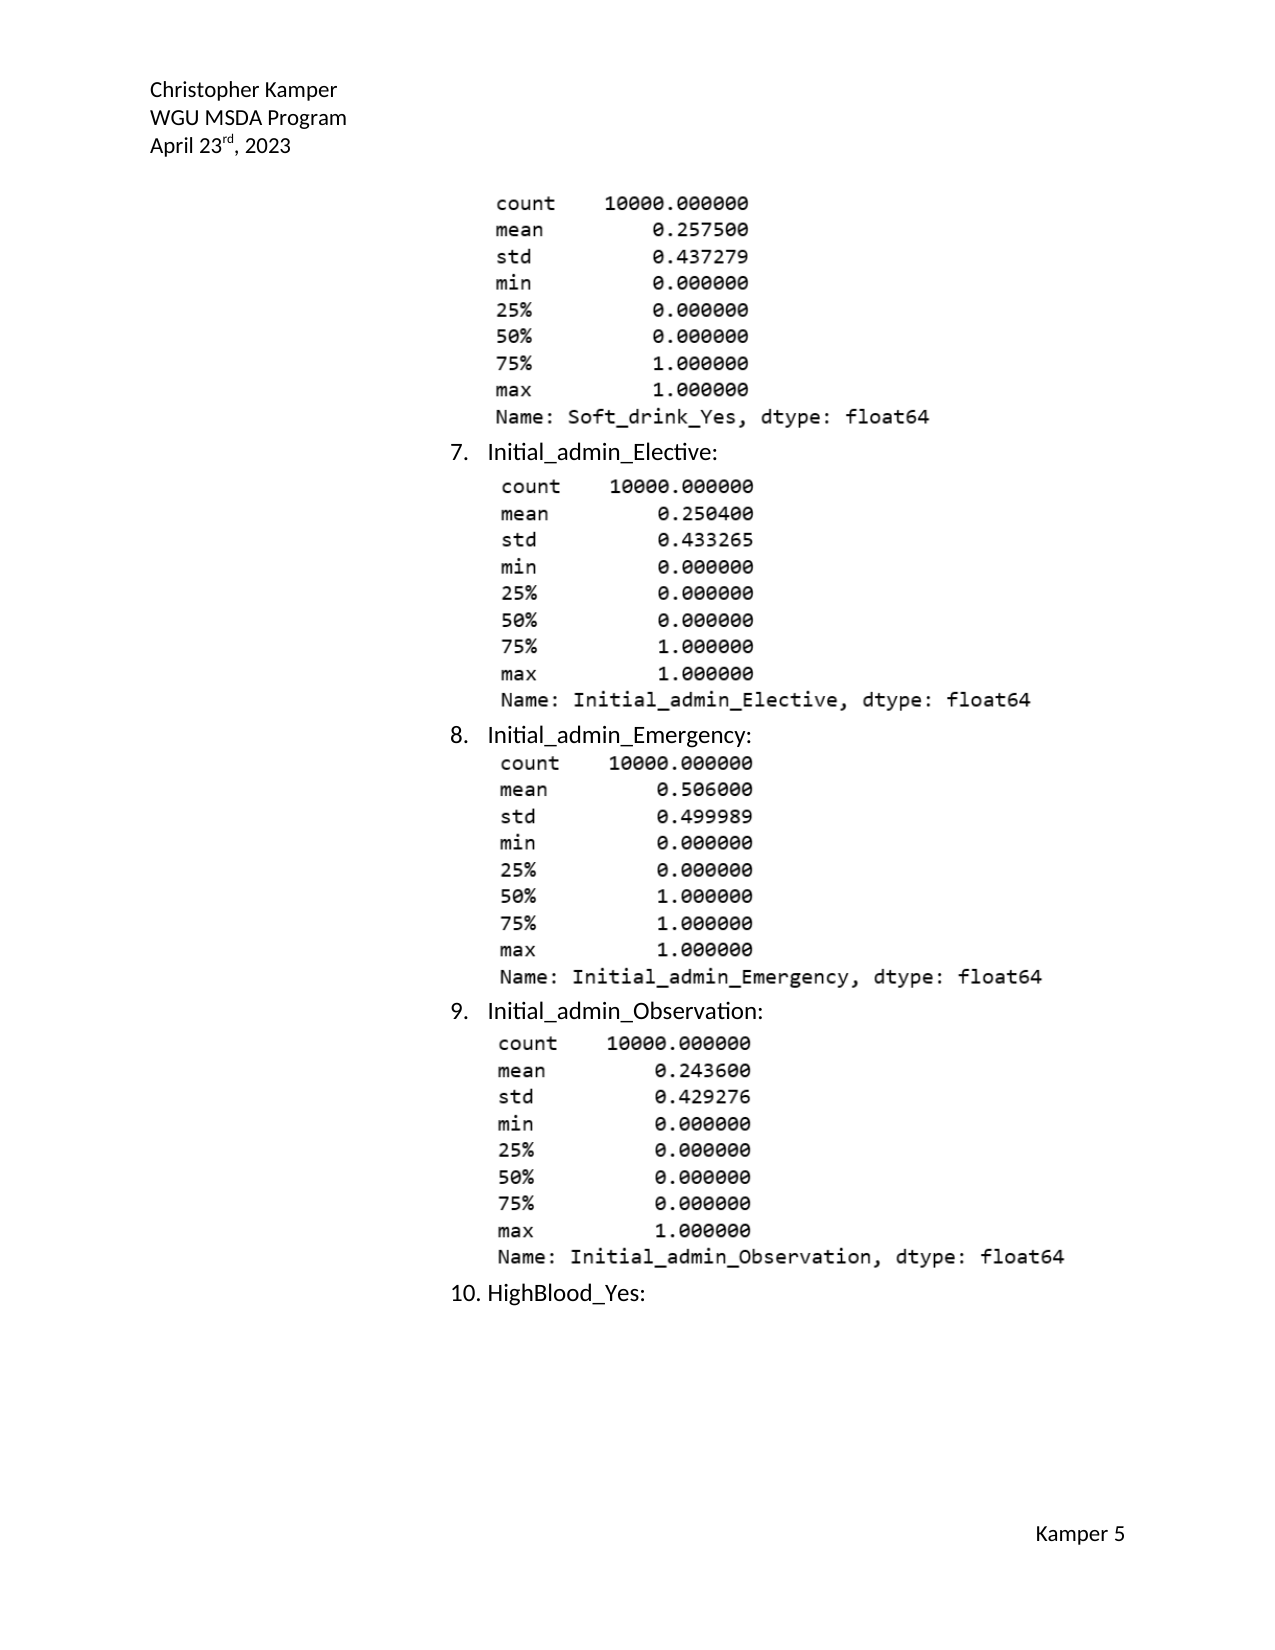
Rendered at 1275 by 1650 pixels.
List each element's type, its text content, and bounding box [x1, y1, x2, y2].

list Initial_admin_Emergency: [450, 719, 1125, 750]
picture [487, 752, 1058, 993]
list Initial_admin_Elective: [450, 436, 1125, 467]
list HighBlood_Yes: [450, 1277, 1125, 1307]
picture [487, 1027, 1075, 1275]
picture [487, 469, 1044, 717]
list Initial_admin_Observation: [450, 995, 1125, 1025]
picture [487, 187, 942, 434]
